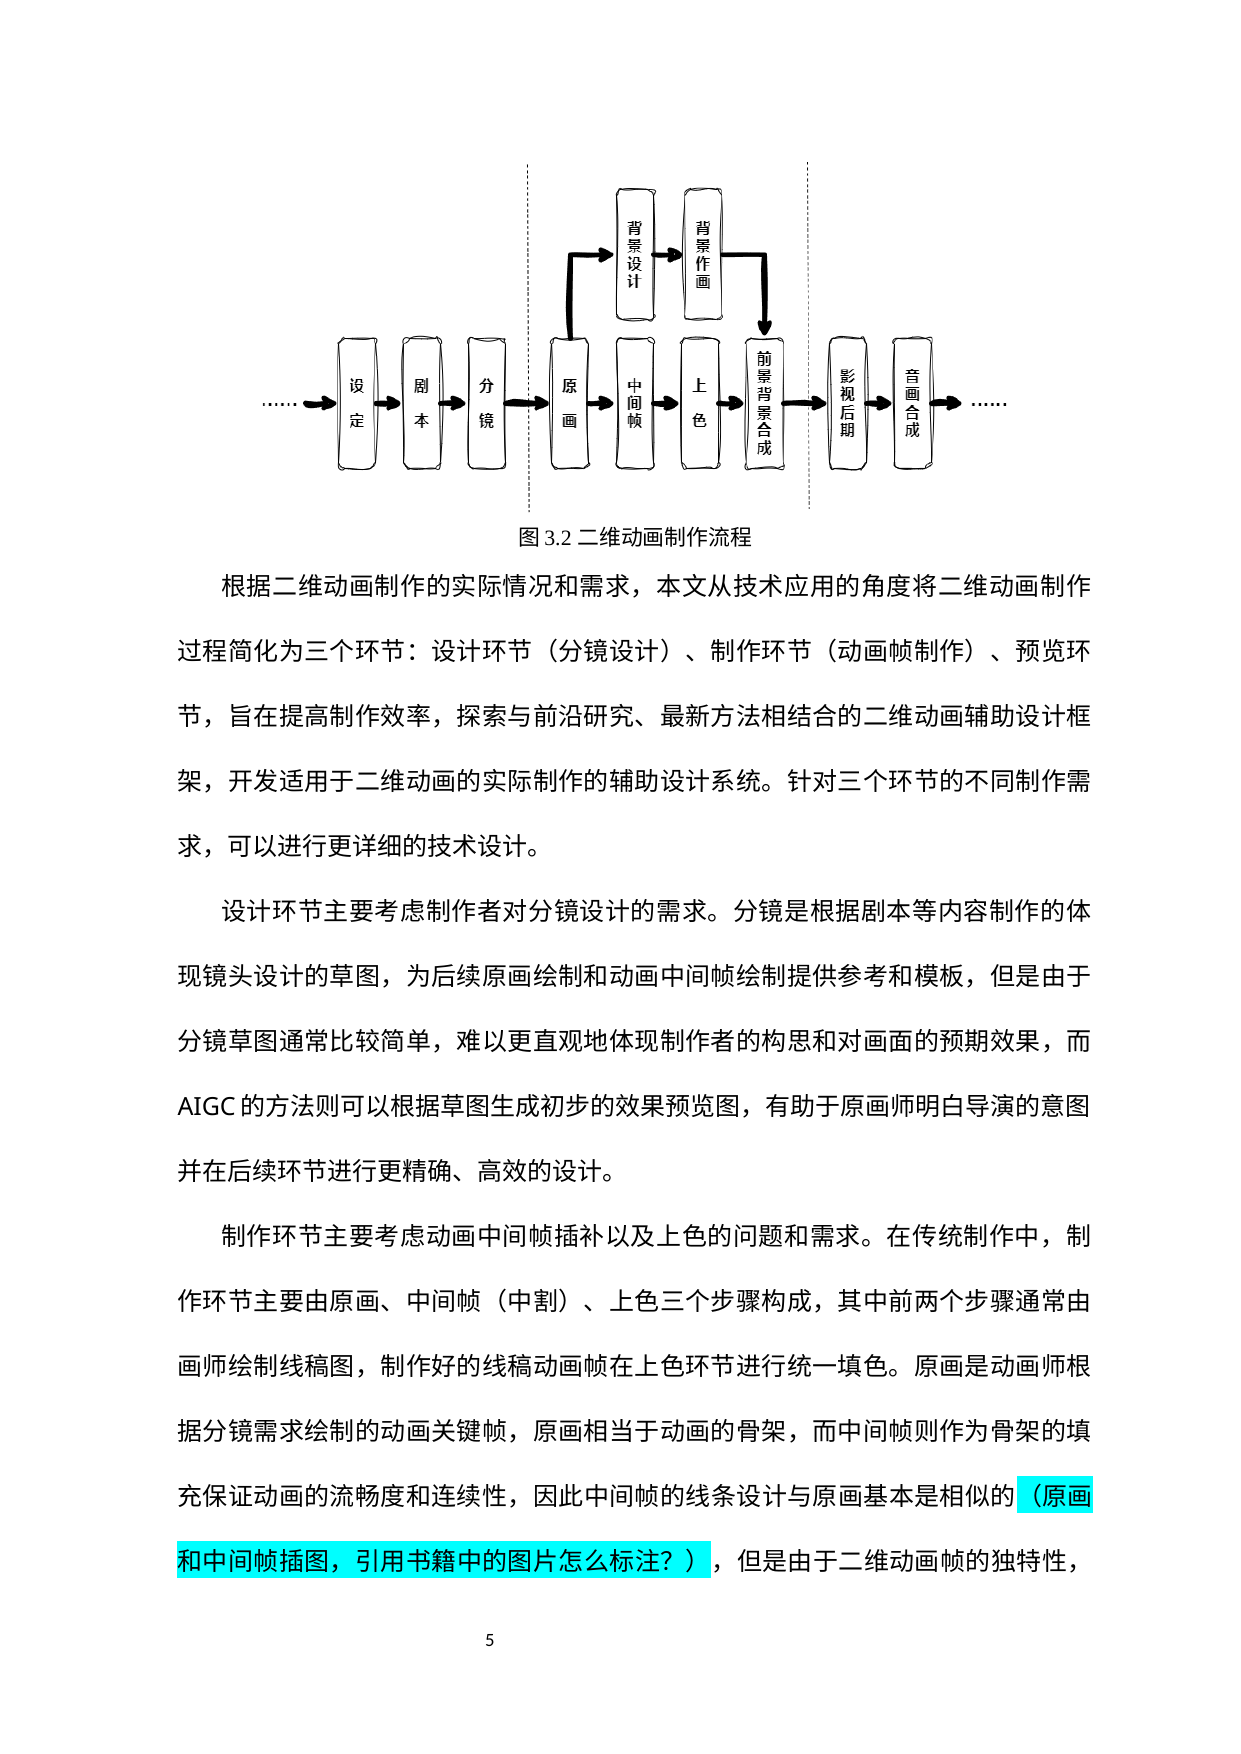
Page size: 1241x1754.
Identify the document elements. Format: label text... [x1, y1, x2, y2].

text 设计环节主要考虑制作者对分镜设计的需求。分镜是根据剧本等内容制作的体现镜头设计的草图，为后续原画绘制和动画中间帧绘制提供参考和模板，但是由于分镜草图通常比较简单，难以更直观地体现制作者的构思和对画面的预期效果，而AIGC的方法则可以根据草图生成初步的效果预览图，有助于原画师明白导演的意图并在后续环节进行更精确、高效的设计。 [177, 877, 1093, 1202]
picture [251, 162, 1019, 513]
text 图3.2 二维动画制作流程 [177, 519, 1093, 552]
text 根据二维动画制作的实际情况和需求，本文从技术应用的角度将二维动画制作过程简化为三个环节：设计环节（分镜设计）、制作环节（动画帧制作）、预览环节，旨在提高制作效率，探索与前沿研究、最新方法相结合的二维动画辅助设计框架，开发适用于二维动画的实际制作的辅助设计系统。针对三个环节的不同制作需求，可以进行更详细的技术设计。 [177, 552, 1093, 877]
